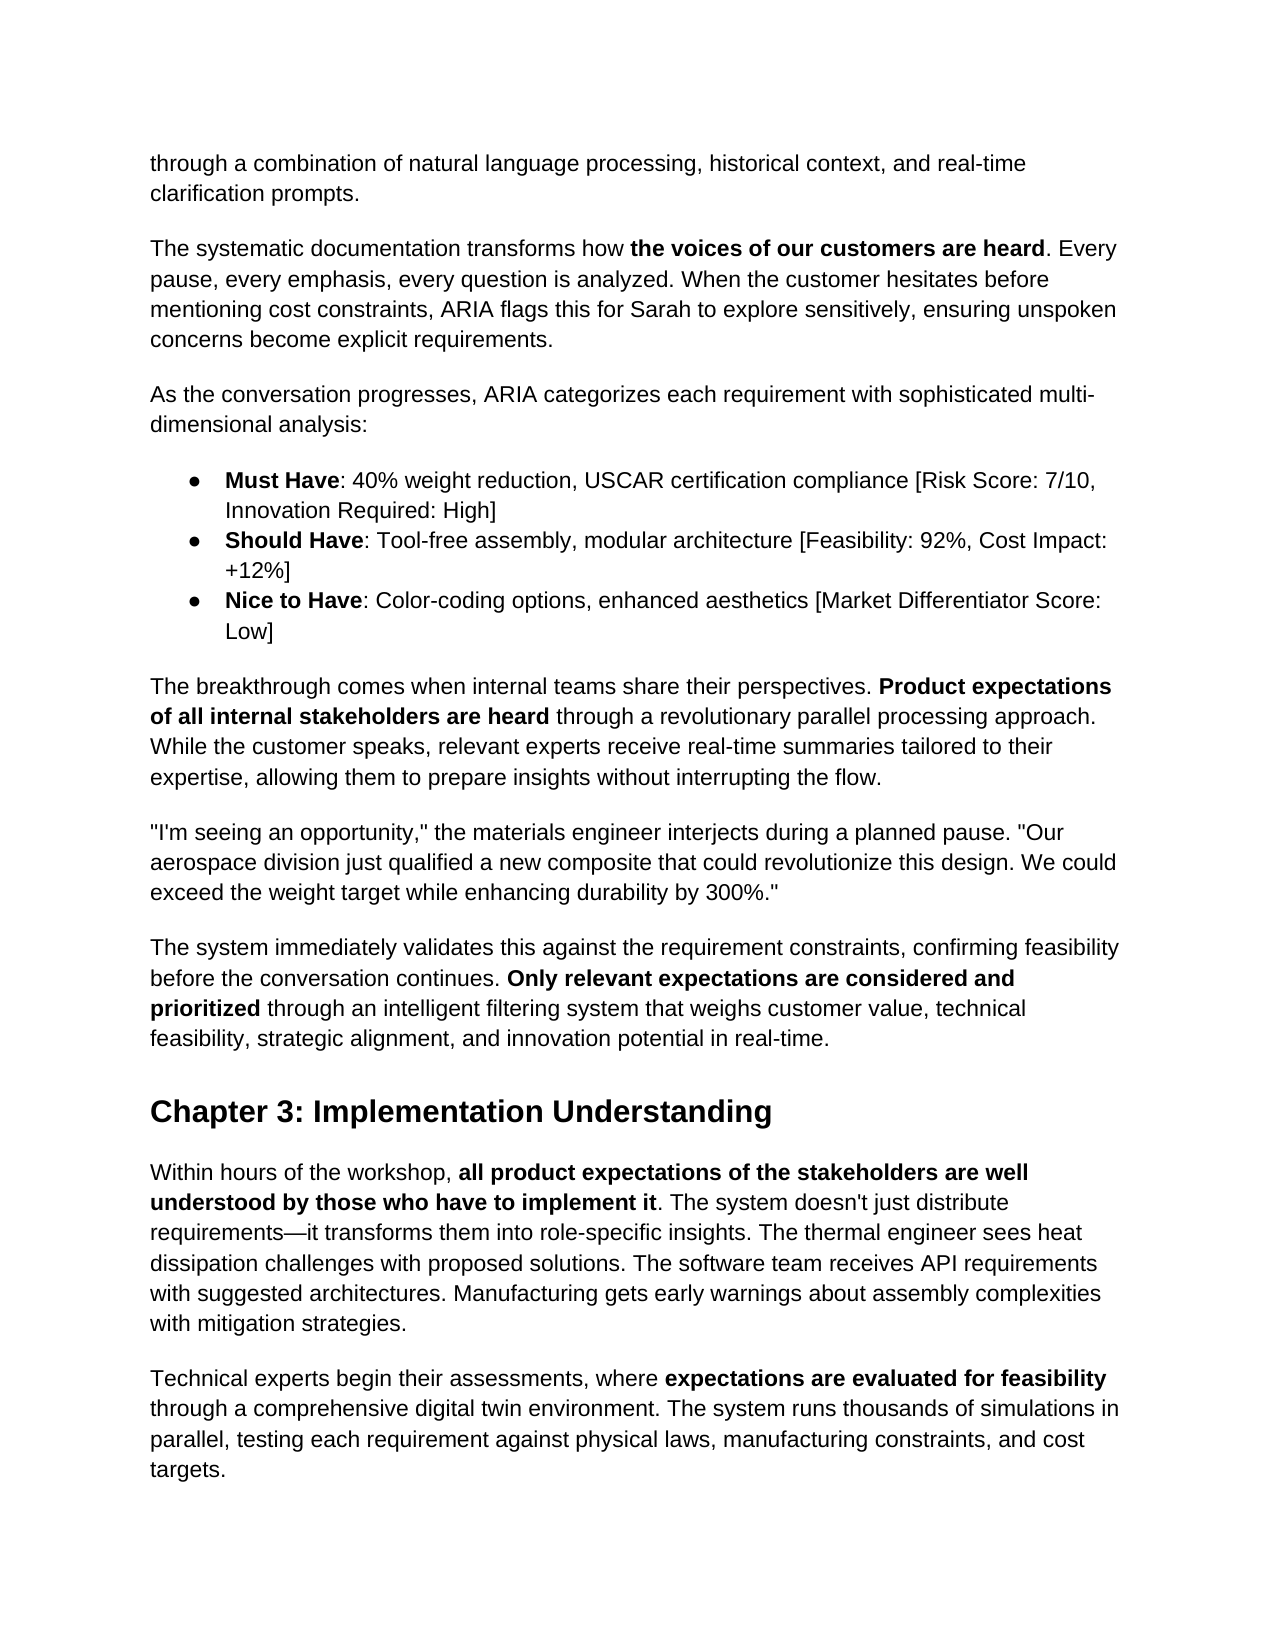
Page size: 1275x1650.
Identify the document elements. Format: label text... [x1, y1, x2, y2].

text As the conversation progresses, ARIA categorizes each requirement with sophisticated multi-dimensional analysis: [150, 381, 1125, 438]
text The breakthrough comes when internal teams share their perspectives. Product expectations of all internal stakeholders are heard through a revolutionary parallel processing approach. While the customer speaks, relevant experts receive real-time summaries tailored to their expertise, allowing them to prepare insights without interrupting the flow. [150, 673, 1125, 790]
list Must Have: 40% weight reduction, USCAR certification compliance [Risk Score: 7/10, Innovation Required: High] [187, 467, 1125, 523]
list Nice to Have: Color-coding options, enhanced aesthetics [Market Differentiator Score: Low] [187, 587, 1125, 644]
text "I'm seeing an opportunity," the materials engineer interjects during a planned pause. "Our aerospace division just qualified a new composite that could revolutionize this design. We could exceed the weight target while enhancing durability by 300%." [150, 819, 1125, 906]
text Technical experts begin their assessments, where expectations are evaluated for feasibility through a comprehensive digital twin environment. The system runs thousands of simulations in parallel, testing each requirement against physical laws, manufacturing constraints, and cost targets. [150, 1365, 1125, 1482]
text The system immediately validates this against the requirement constraints, confirming feasibility before the conversation continues. Only relevant expectations are considered and prioritized through an intelligent filtering system that weighs customer value, technical feasibility, strategic alignment, and innovation potential in real-time. [150, 934, 1125, 1051]
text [150, 150, 1125, 207]
list Should Have: Tool-free assembly, modular architecture [Feasibility: 92%, Cost Impact: +12%] [187, 527, 1125, 584]
text The systematic documentation transforms how the voices of our customers are heard. Every pause, every emphasis, every question is analyzed. When the customer hesitates before mentioning cost constraints, ARIA flags this for Sarah to explore sensitively, ensuring unspoken concerns become explicit requirements. [150, 235, 1125, 352]
text Within hours of the workshop, all product expectations of the stakeholders are well understood by those who have to implement it. The system doesn't just distribute requirements—it transforms them into role-specific insights. The thermal engineer sees heat dissipation challenges with proposed solutions. The software team receives API requirements with suggested architectures. Manufacturing gets early warnings about assembly complexities with mitigation strategies. [150, 1159, 1125, 1336]
subtitle Chapter 3: Implementation Understanding [150, 1093, 1125, 1129]
